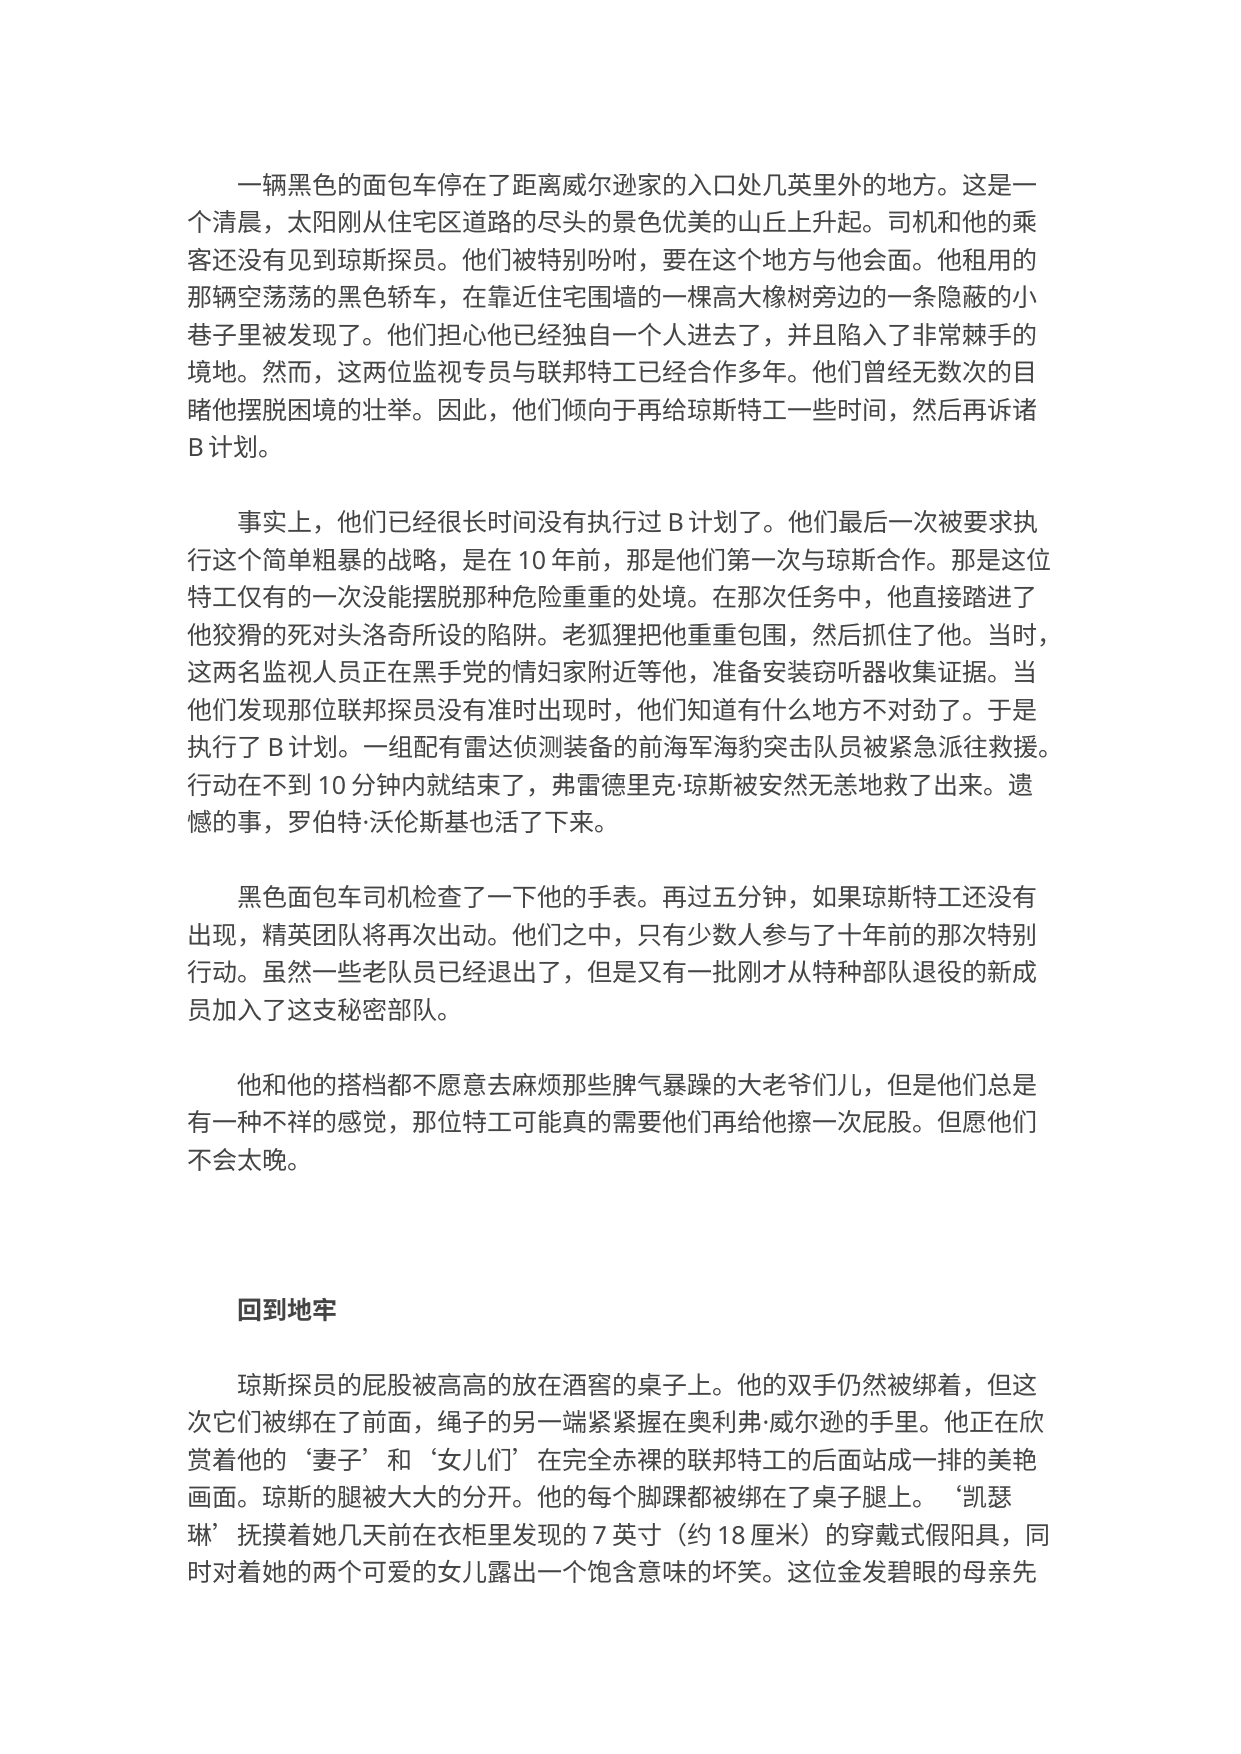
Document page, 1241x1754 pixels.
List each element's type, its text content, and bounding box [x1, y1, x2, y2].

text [187, 1364, 1053, 1589]
text 他和他的搭档都不愿意去麻烦那些脾气暴躁的大老爷们儿，但是他们总是有一种不祥的感觉，那位特工可能真的需要他们再给他擦一次屁股。但愿他们不会太晚。 [187, 1064, 1053, 1177]
text 黑色面包车司机检查了一下他的手表。再过五分钟，如果琼斯特工还没有出现，精英团队将再次出动。他们之中，只有少数人参与了十年前的那次特别行动。虽然一些老队员已经退出了，但是又有一批刚才从特种部队退役的新成员加入了这支秘密部队。 [187, 877, 1053, 1027]
text 一辆黑色的面包车停在了距离威尔逊家的入口处几英里外的地方。这是一个清晨，太阳刚从住宅区道路的尽头的景色优美的山丘上升起。司机和他的乘客还没有见到琼斯探员。他们被特别吩咐，要在这个地方与他会面。他租用的那辆空荡荡的黑色轿车，在靠近住宅围墙的一棵高大橡树旁边的一条隐蔽的小巷子里被发现了。他们担心他已经独自一个人进去了，并且陷入了非常棘手的境地。然而，这两位监视专员与联邦特工已经合作多年。他们曾经无数次的目睹他摆脱困境的壮举。因此，他们倾向于再给琼斯特工一些时间，然后再诉诸B计划。 [187, 164, 1053, 464]
text 事实上，他们已经很长时间没有执行过B计划了。他们最后一次被要求执行这个简单粗暴的战略，是在10年前，那是他们第一次与琼斯合作。那是这位特工仅有的一次没能摆脱那种危险重重的处境。在那次任务中，他直接踏进了他狡猾的死对头洛奇所设的陷阱。老狐狸把他重重包围，然后抓住了他。当时，这两名监视人员正在黑手党的情妇家附近等他，准备安装窃听器收集证据。当他们发现那位联邦探员没有准时出现时，他们知道有什么地方不对劲了。于是执行了B计划。一组配有雷达侦测装备的前海军海豹突击队员被紧急派往救援。行动在不到10分钟内就结束了，弗雷德里克·琼斯被安然无恙地救了出来。遗憾的事，罗伯特·沃伦斯基也活了下来。 [187, 502, 1053, 839]
text 回到地牢 [187, 1289, 1053, 1327]
